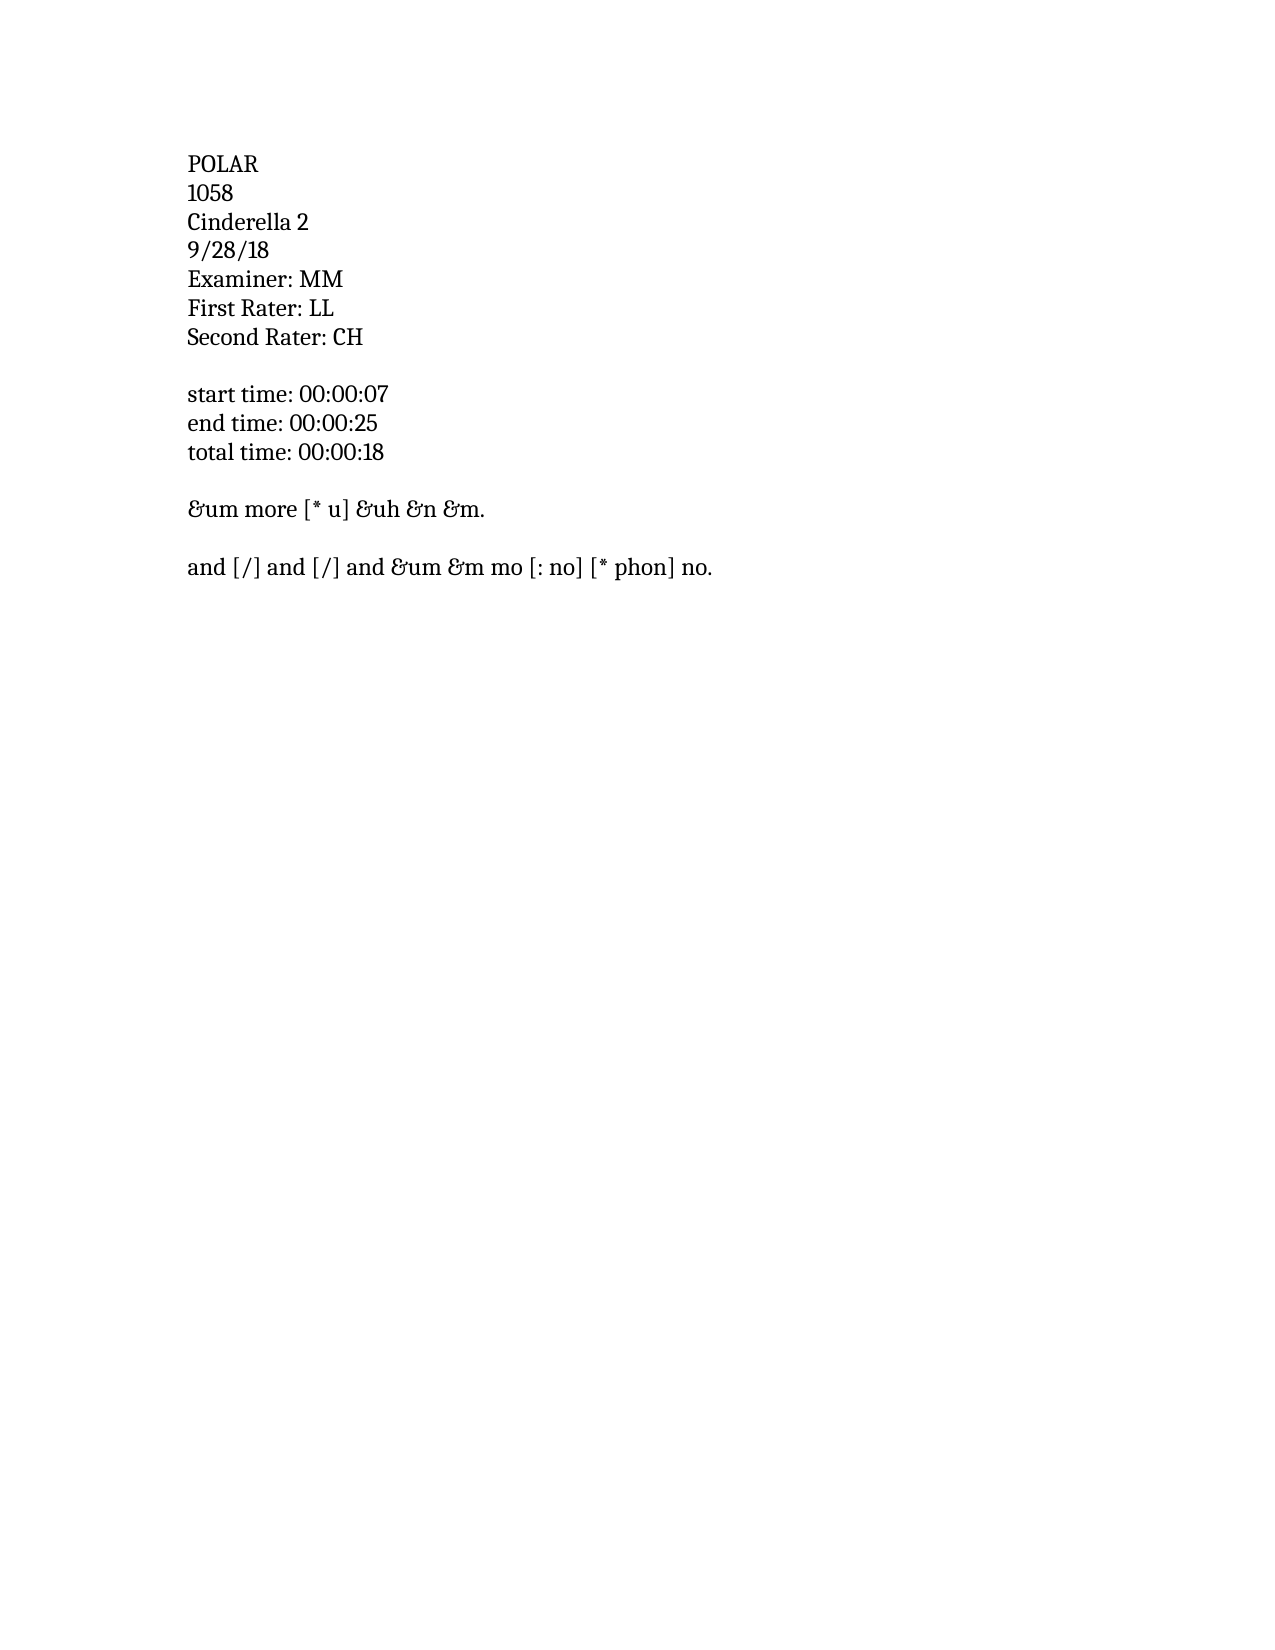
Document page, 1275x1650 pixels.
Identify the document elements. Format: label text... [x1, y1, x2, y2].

text Second Rater: CH [187, 322, 1087, 380]
text Examiner: MM First Rater: LL [187, 265, 1087, 322]
text total time: 00:00:18 [187, 437, 1087, 466]
text 9/28/18 [187, 236, 1087, 265]
text Cinderella 2 [187, 207, 1087, 236]
text end time: 00:00:25 [187, 409, 1087, 437]
text POLAR [187, 150, 1087, 179]
text start time: 00:00:07 [187, 380, 1087, 409]
text 1058 [187, 179, 1087, 207]
text and [/] and [/] and &um &m mo [: no] [* phon] no. [187, 552, 1087, 581]
text &um more [* u] &uh &n &m. [187, 495, 1087, 524]
